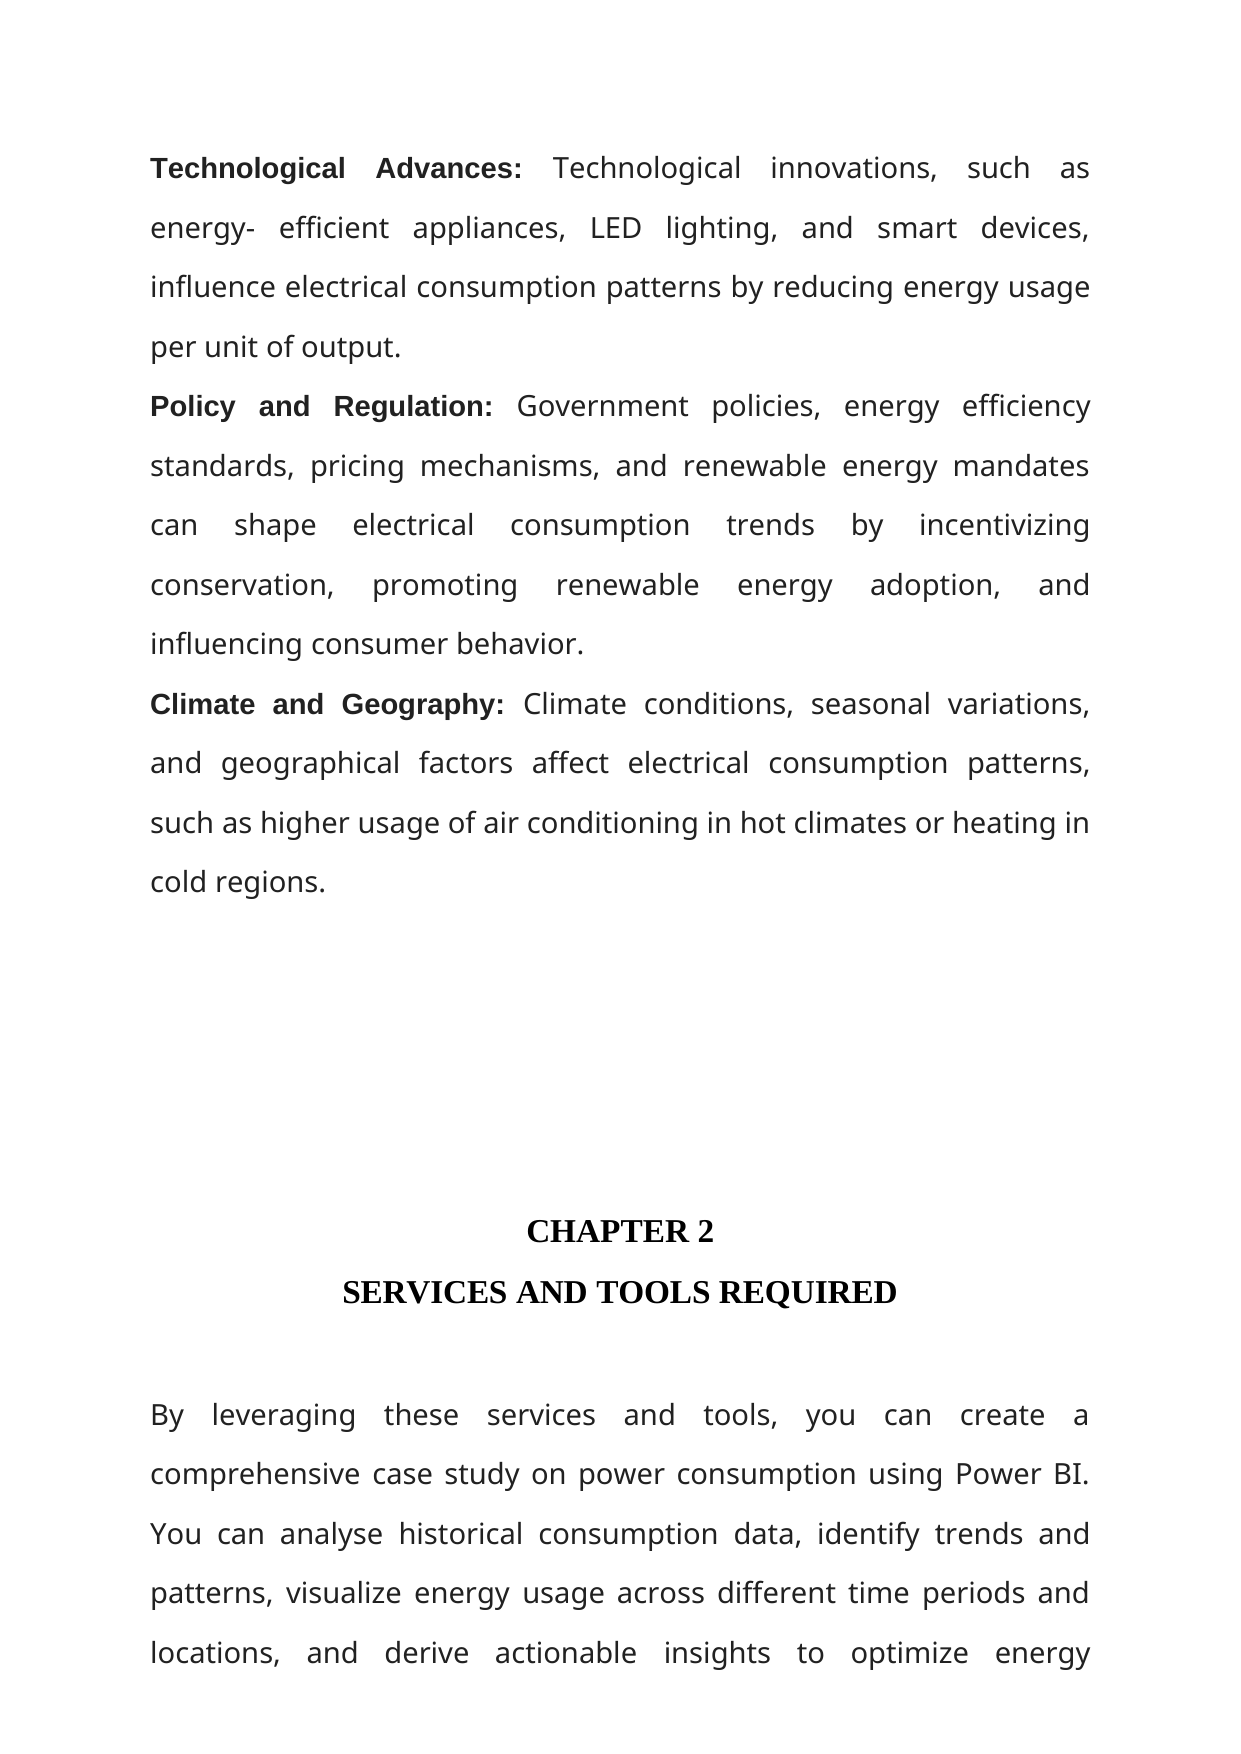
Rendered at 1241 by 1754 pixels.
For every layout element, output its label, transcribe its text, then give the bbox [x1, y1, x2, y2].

text Climate and Geography: Climate conditions, seasonal variations, and geographical factors affect electrical consumption patterns, such as higher usage of air conditioning in hot climates or heating in cold regions. [150, 683, 1091, 901]
text Technological Advances: Technological innovations, such as energy- efficient appliances, LED lighting, and smart devices, influence electrical consumption patterns by reducing energy usage per unit of output. [150, 148, 1091, 366]
text Policy and Regulation: Government policies, energy efficiency standards, pricing mechanisms, and renewable energy mandates can shape electrical consumption trends by incentivizing conservation, promoting renewable energy adoption, and influencing consumer behavior. [150, 386, 1091, 663]
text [150, 1394, 1090, 1672]
subtitle CHAPTER 2 [201, 1212, 1039, 1250]
text SERVICES AND TOOLS REQUIRED [156, 1272, 1084, 1311]
